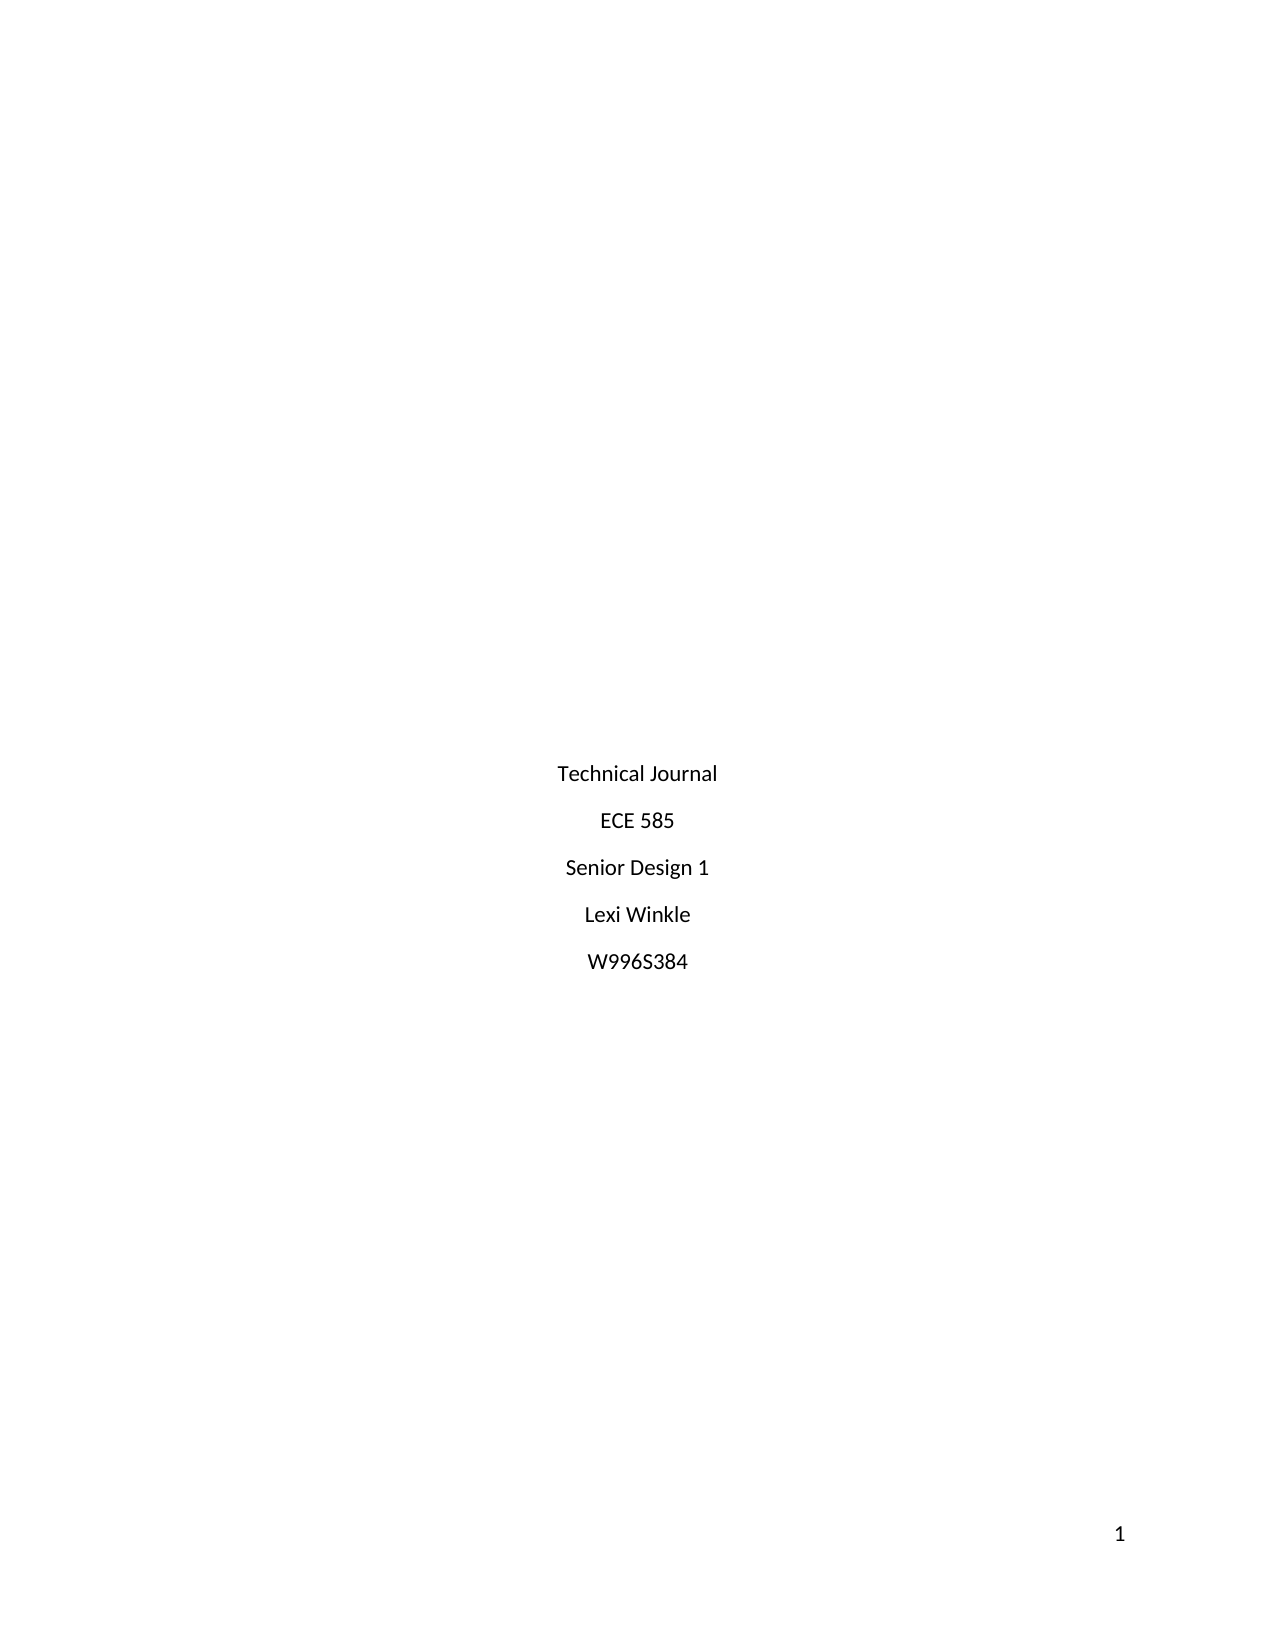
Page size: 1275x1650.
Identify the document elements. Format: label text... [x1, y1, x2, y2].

text Lexi Winkle [150, 900, 1125, 928]
text Technical Journal [150, 759, 1125, 787]
text W996S384 [150, 947, 1125, 975]
text ECE 585 [150, 806, 1125, 834]
text Senior Design 1 [150, 853, 1125, 881]
